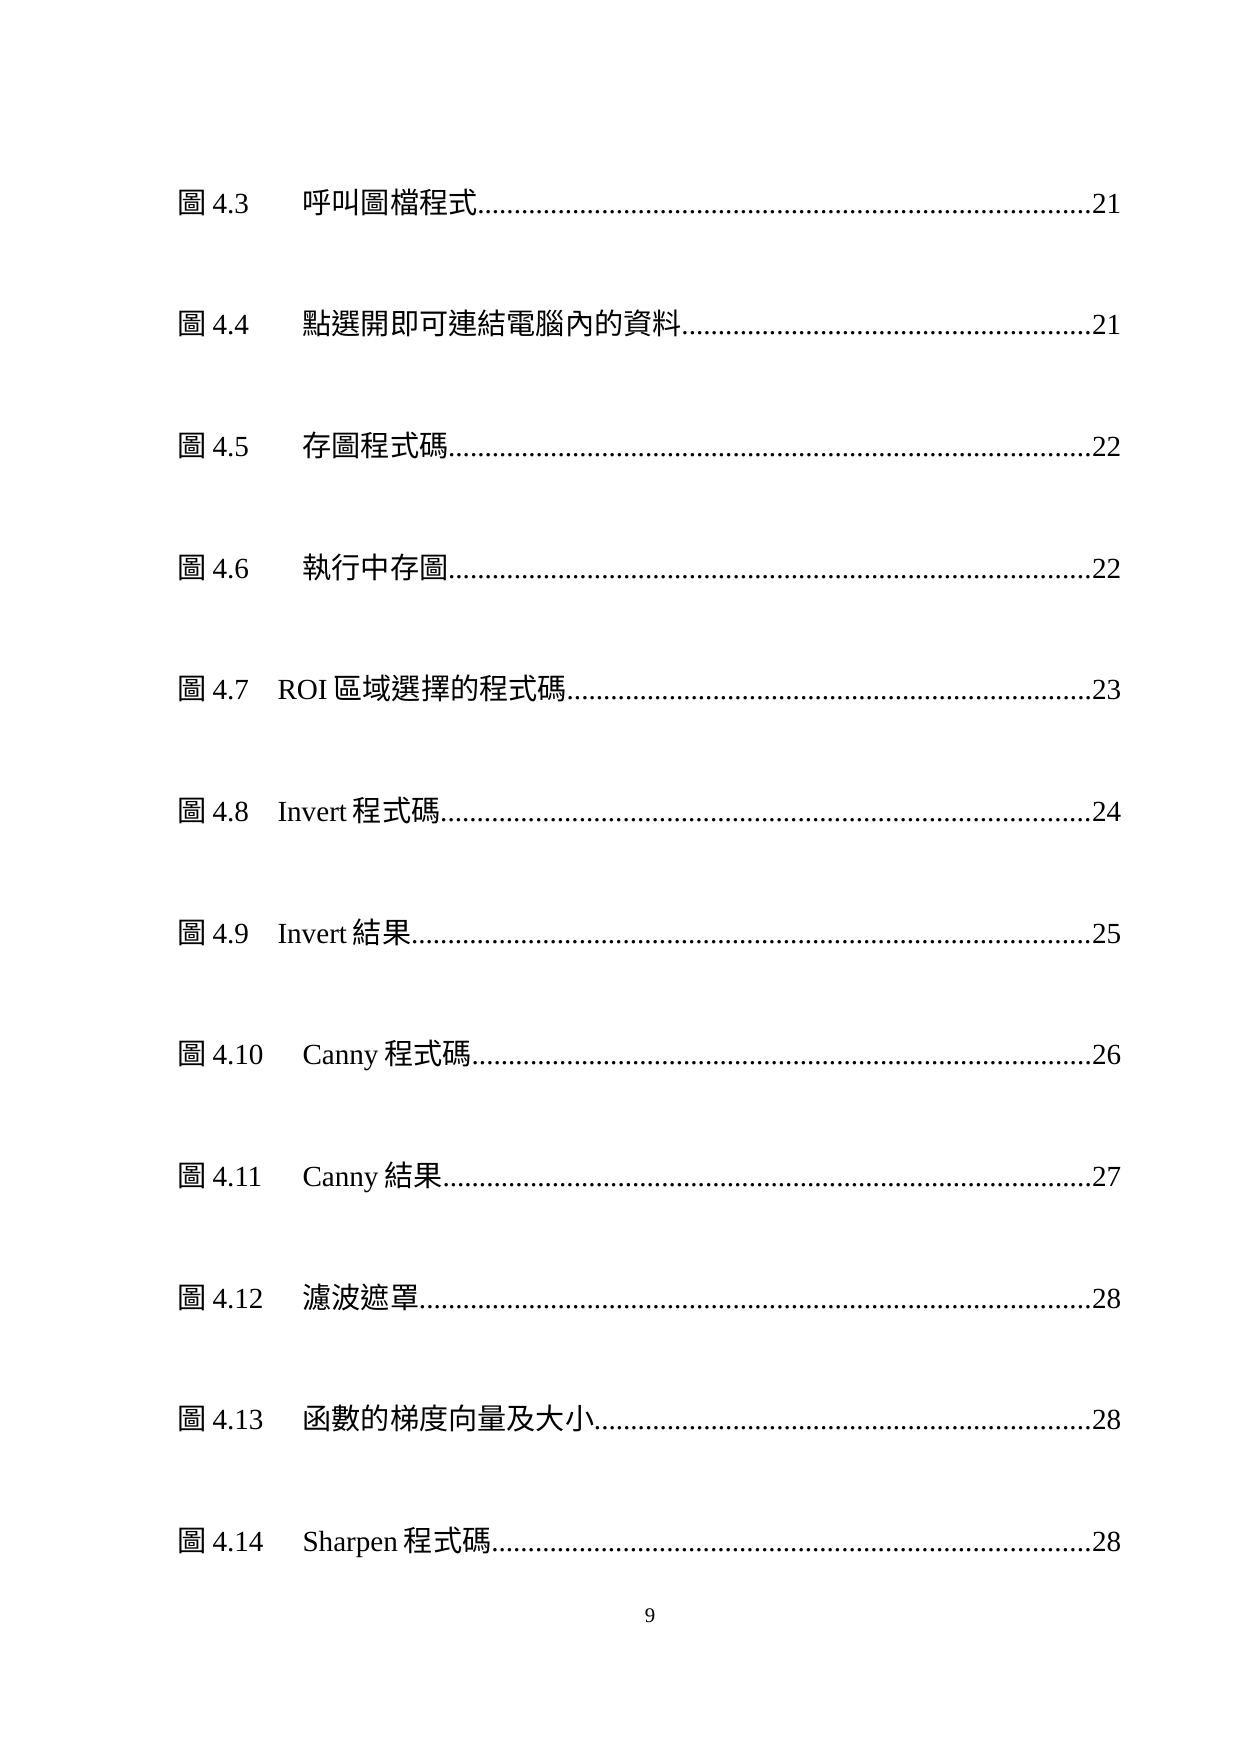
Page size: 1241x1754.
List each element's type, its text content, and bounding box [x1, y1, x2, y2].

text 圖4.13 函數的梯度向量及大小 28 [177, 1377, 1122, 1457]
text 圖4.9 Invert結果 25 [177, 891, 1122, 970]
text 圖4.10 Canny程式碼 26 [177, 1012, 1122, 1092]
text 圖4.4 點選開即可連結電腦內的資料 21 [177, 282, 1122, 362]
text 圖4.11 Canny結果 27 [177, 1134, 1122, 1213]
text 圖4.7 ROI區域選擇的程式碼 23 [177, 647, 1122, 727]
text 圖4.8 Invert程式碼 24 [177, 769, 1122, 848]
text 圖4.12 濾波遮罩 28 [177, 1256, 1122, 1335]
text 圖4.3 呼叫圖檔程式 21 [177, 161, 1122, 240]
text 圖4.6 執行中存圖 22 [177, 526, 1122, 605]
text 圖4.14 Sharpen程式碼 28 [177, 1499, 1122, 1578]
text 圖4.5 存圖程式碼 22 [177, 404, 1122, 483]
